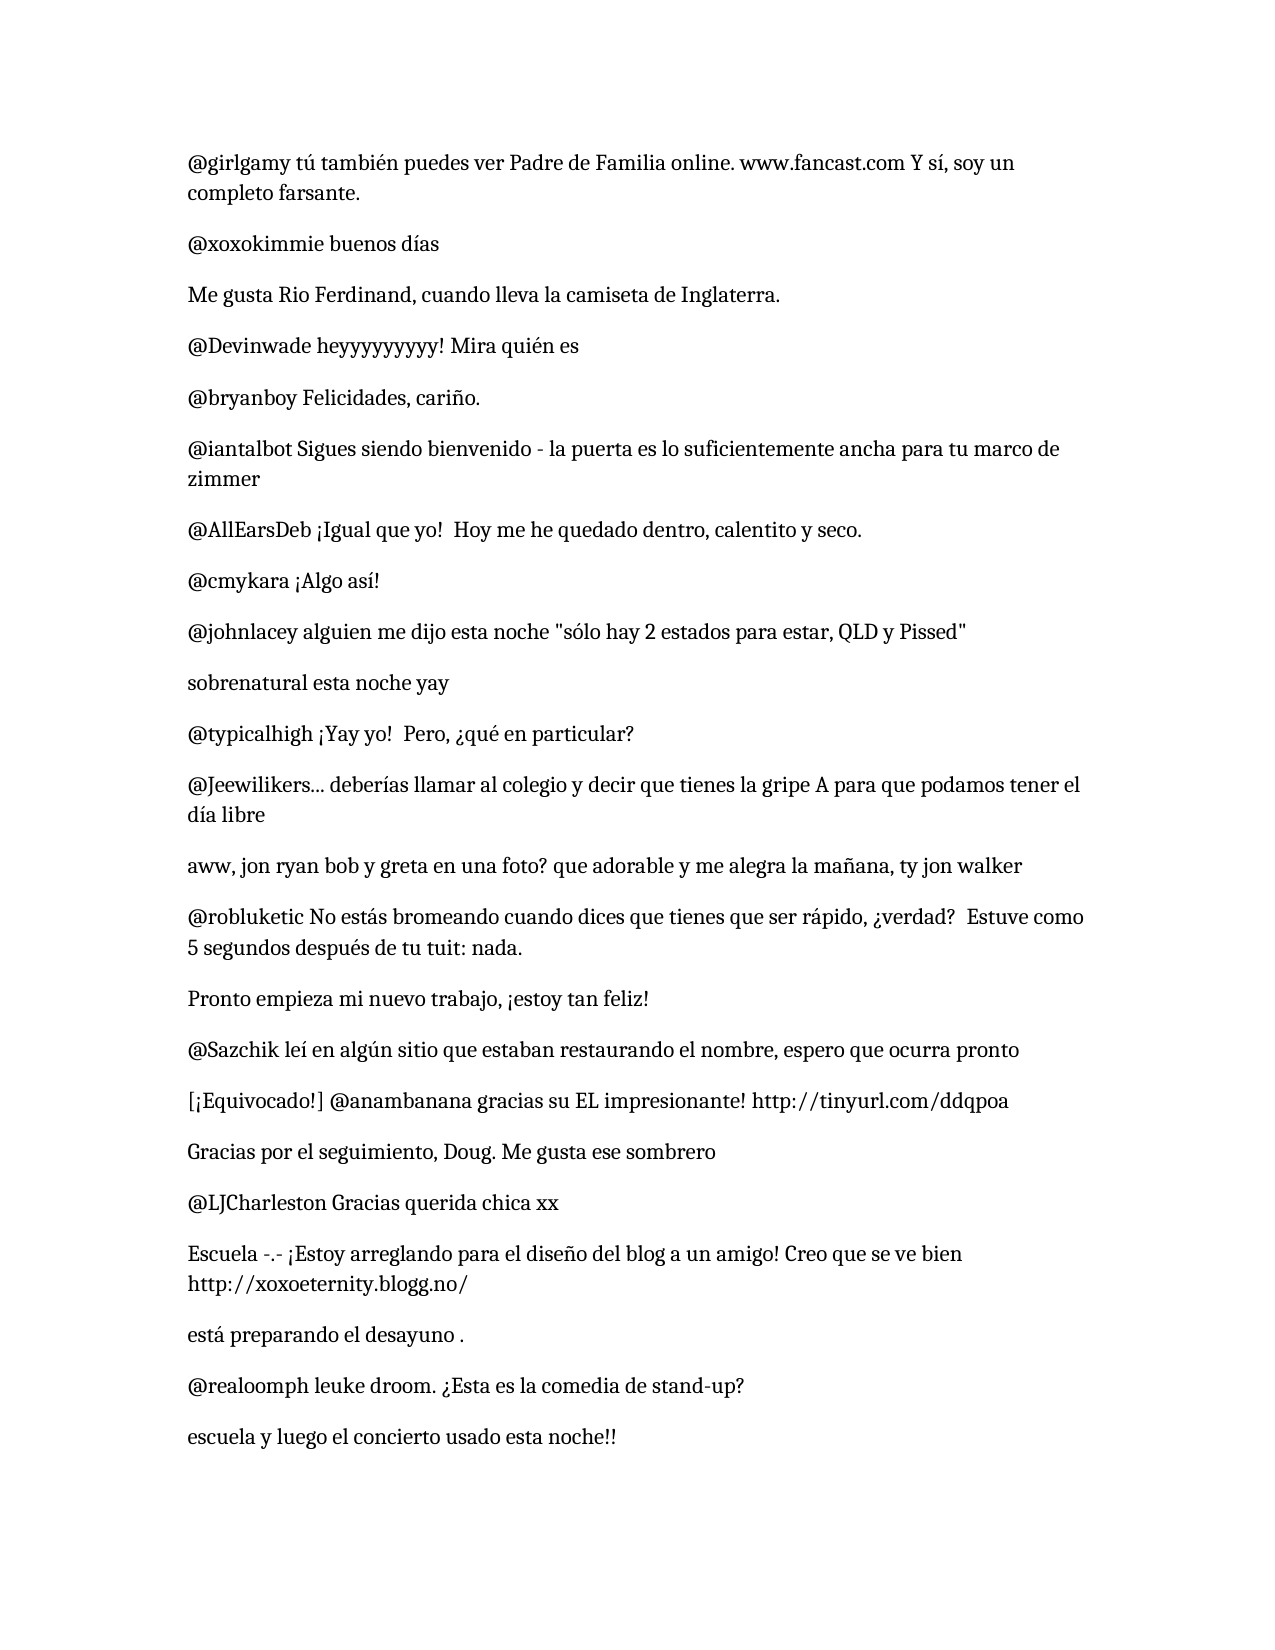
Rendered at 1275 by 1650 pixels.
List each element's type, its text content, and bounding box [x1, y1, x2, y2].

text Escuela -.- ¡Estoy arreglando para el diseño del blog a un amigo! Creo que se ve bien http://xoxoeternity.blogg.no/ [187, 1241, 1087, 1297]
text aww, jon ryan bob y greta en una foto? que adorable y me alegra la mañana, ty jon walker [187, 853, 1087, 879]
text @realoomph leuke droom. ¿Esta es la comedia de stand-up? [187, 1373, 1087, 1399]
text @Devinwade heyyyyyyyyy! Mira quién es [187, 333, 1087, 360]
text @iantalbot Sigues siendo bienvenido - la puerta es lo suficientemente ancha para tu marco de zimmer [187, 435, 1087, 492]
text [¡Equivocado!] @anambanana gracias su EL impresionante! http://tinyurl.com/ddqpoa [187, 1087, 1087, 1114]
text Me gusta Rio Ferdinand, cuando lleva la camiseta de Inglaterra. [187, 282, 1087, 309]
text Pronto empieza mi nuevo trabajo, ¡estoy tan feliz! [187, 985, 1087, 1012]
text @girlgamy tú también puedes ver Padre de Familia online. www.fancast.com Y sí, soy un completo farsante. [187, 150, 1087, 207]
text @robluketic No estás bromeando cuando dices que tienes que ser rápido, ¿verdad? Estuve como 5 segundos después de tu tuit: nada. [187, 904, 1087, 961]
text @Sazchik leí en algún sitio que estaban restaurando el nombre, espero que ocurra pronto [187, 1036, 1087, 1063]
text @Jeewilikers... deberías llamar al colegio y decir que tienes la gripe A para que podamos tener el día libre [187, 772, 1087, 828]
text @typicalhigh ¡Yay yo! Pero, ¿qué en particular? [187, 721, 1087, 747]
text @cmykara ¡Algo así! [187, 568, 1087, 594]
text escuela y luego el concierto usado esta noche!! [187, 1424, 1087, 1450]
text @bryanboy Felicidades, cariño. [187, 384, 1087, 411]
text está preparando el desayuno . [187, 1322, 1087, 1348]
text @xoxokimmie buenos días [187, 231, 1087, 258]
text @AllEarsDeb ¡Igual que yo! Hoy me he quedado dentro, calentito y seco. [187, 517, 1087, 543]
text Gracias por el seguimiento, Doug. Me gusta ese sombrero [187, 1138, 1087, 1165]
text @johnlacey alguien me dijo esta noche "sólo hay 2 estados para estar, QLD y Pissed" [187, 619, 1087, 645]
text sobrenatural esta noche yay [187, 670, 1087, 696]
text @LJCharleston Gracias querida chica xx [187, 1189, 1087, 1216]
